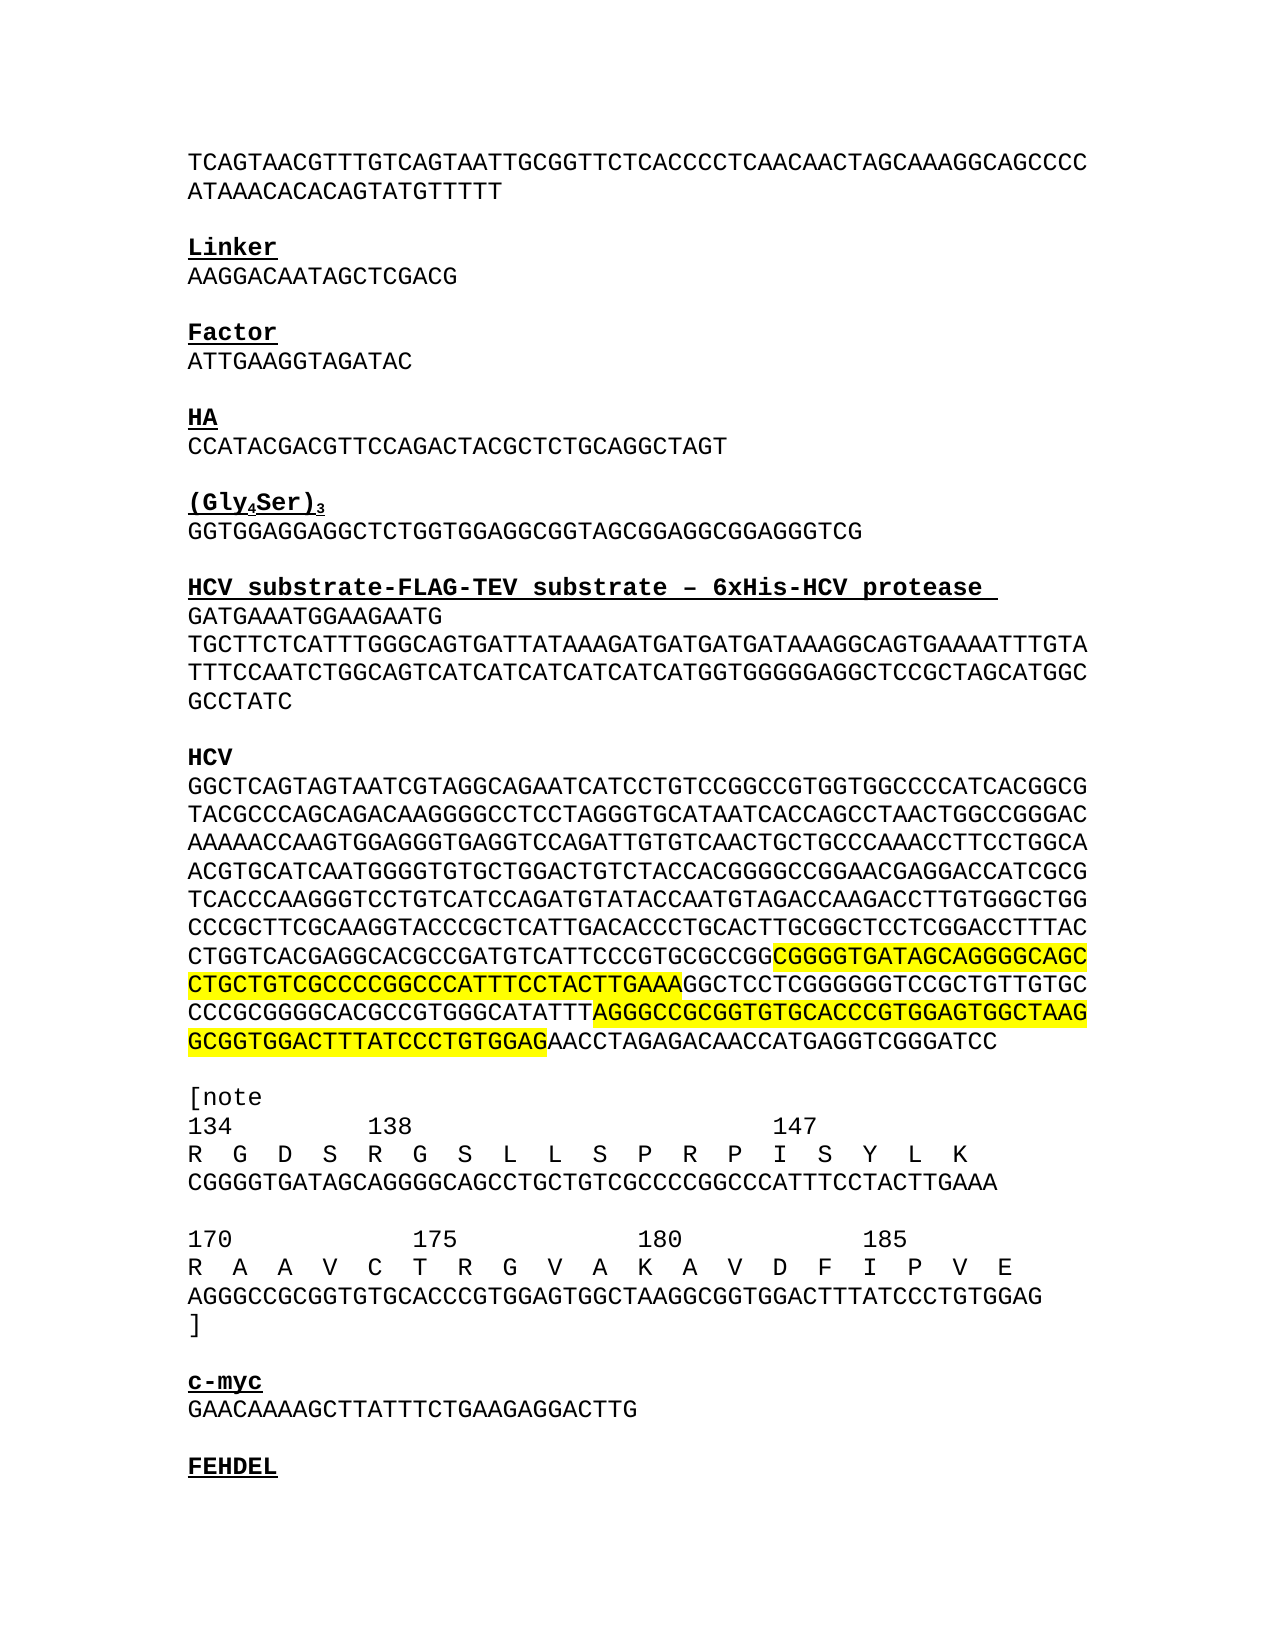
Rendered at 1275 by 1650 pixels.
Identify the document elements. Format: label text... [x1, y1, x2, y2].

text GATGAAATGGAAGAATGTGCTTCTCATTTGGGCAGTGATTATAAAGATGATGATGATAAAGGCAGTGAAAATTTGTATTTCCAATCTGGCAGTCATCATCATCATCATCATGGTGGGGGAGGCTCCGCTAGCATGGCGCCTATC [187, 603, 1087, 717]
text CCATACGACGTTCCAGACTACGCTCTGCAGGCTAGT [187, 433, 1087, 462]
text AAGGACAATAGCTCGACG [187, 263, 1087, 292]
text [note [187, 1085, 1087, 1113]
text HCV [187, 745, 1087, 773]
text 170 175 180 185 [187, 1227, 1087, 1255]
text R A A V C T R G V A K A V D F I P V E [187, 1255, 1087, 1283]
subtitle Factor [187, 320, 1087, 348]
text FEHDEL [187, 1453, 1087, 1482]
text AGGGCCGCGGTGTGCACCCGTGGAGTGGCTAAGGCGGTGGACTTTATCCCTGTGGAG [187, 1283, 1087, 1312]
text 134 138 147 [187, 1113, 1087, 1142]
text GGCTCAGTAGTAATCGTAGGCAGAATCATCCTGTCCGGCCGTGGTGGCCCCATCACGGCGTACGCCCAGCAGACAAGGGGCCTCCTAGGGTGCATAATCACCAGCCTAACTGGCCGGGACAAAAACCAAGTGGAGGGTGAGGTCCAGATTGTGTCAACTGCTGCCCAAACCTTCCTGGCAACGTGCATCAATGGGGTGTGCTGGACTGTCTACCACGGGGCCGGAACGAGGACCATCGCGTCACCCAAGGGTCCTGTCATCCAGATGTATACCAATGTAGACCAAGACCTTGTGGGCTGGCCCGCTTCGCAAGGTACCCGCTCATTGACACCCTGCACTTGCGGCTCCTCGGACCTTTACCTGGTCACGAGGCACGCCGATGTCATTCCCGTGCGCCGGCGGGGTGATAGCAGGGGCAGCCTGCTGTCGCCCCGGCCCATTTCCTACTTGAAAGGCTCCTCGGGGGGTCCGCTGTTGTGCCCCGCGGGGCACGCCGTGGGCATATTTAGGGCCGCGGTGTGCACCCGTGGAGTGGCTAAGGCGGTGGACTTTATCCCTGTGGAGAACCTAGAGACAACCATGAGGTCGGGATCC [187, 773, 1087, 1057]
text R G D S R G S L L S P R P I S Y L K [187, 1142, 1087, 1170]
text GAACAAAAGCTTATTTCTGAAGAGGACTTG [187, 1397, 1087, 1425]
text GGTGGAGGAGGCTCTGGTGGAGGCGGTAGCGGAGGCGGAGGGTCG [187, 518, 1087, 547]
subtitle Linker [187, 235, 1087, 263]
text ATTGAAGGTAGATAC [187, 348, 1087, 377]
text ] [187, 1312, 1087, 1340]
text HCV substrate-FLAG-TEV substrate – 6xHis-HCV protease [187, 575, 1087, 603]
text (Gly4Ser)3 [187, 490, 1087, 518]
text CGGGGTGATAGCAGGGGCAGCCTGCTGTCGCCCCGGCCCATTTCCTACTTGAAA [187, 1170, 1087, 1198]
text c-myc [187, 1368, 1087, 1397]
subtitle HA [187, 405, 1087, 433]
